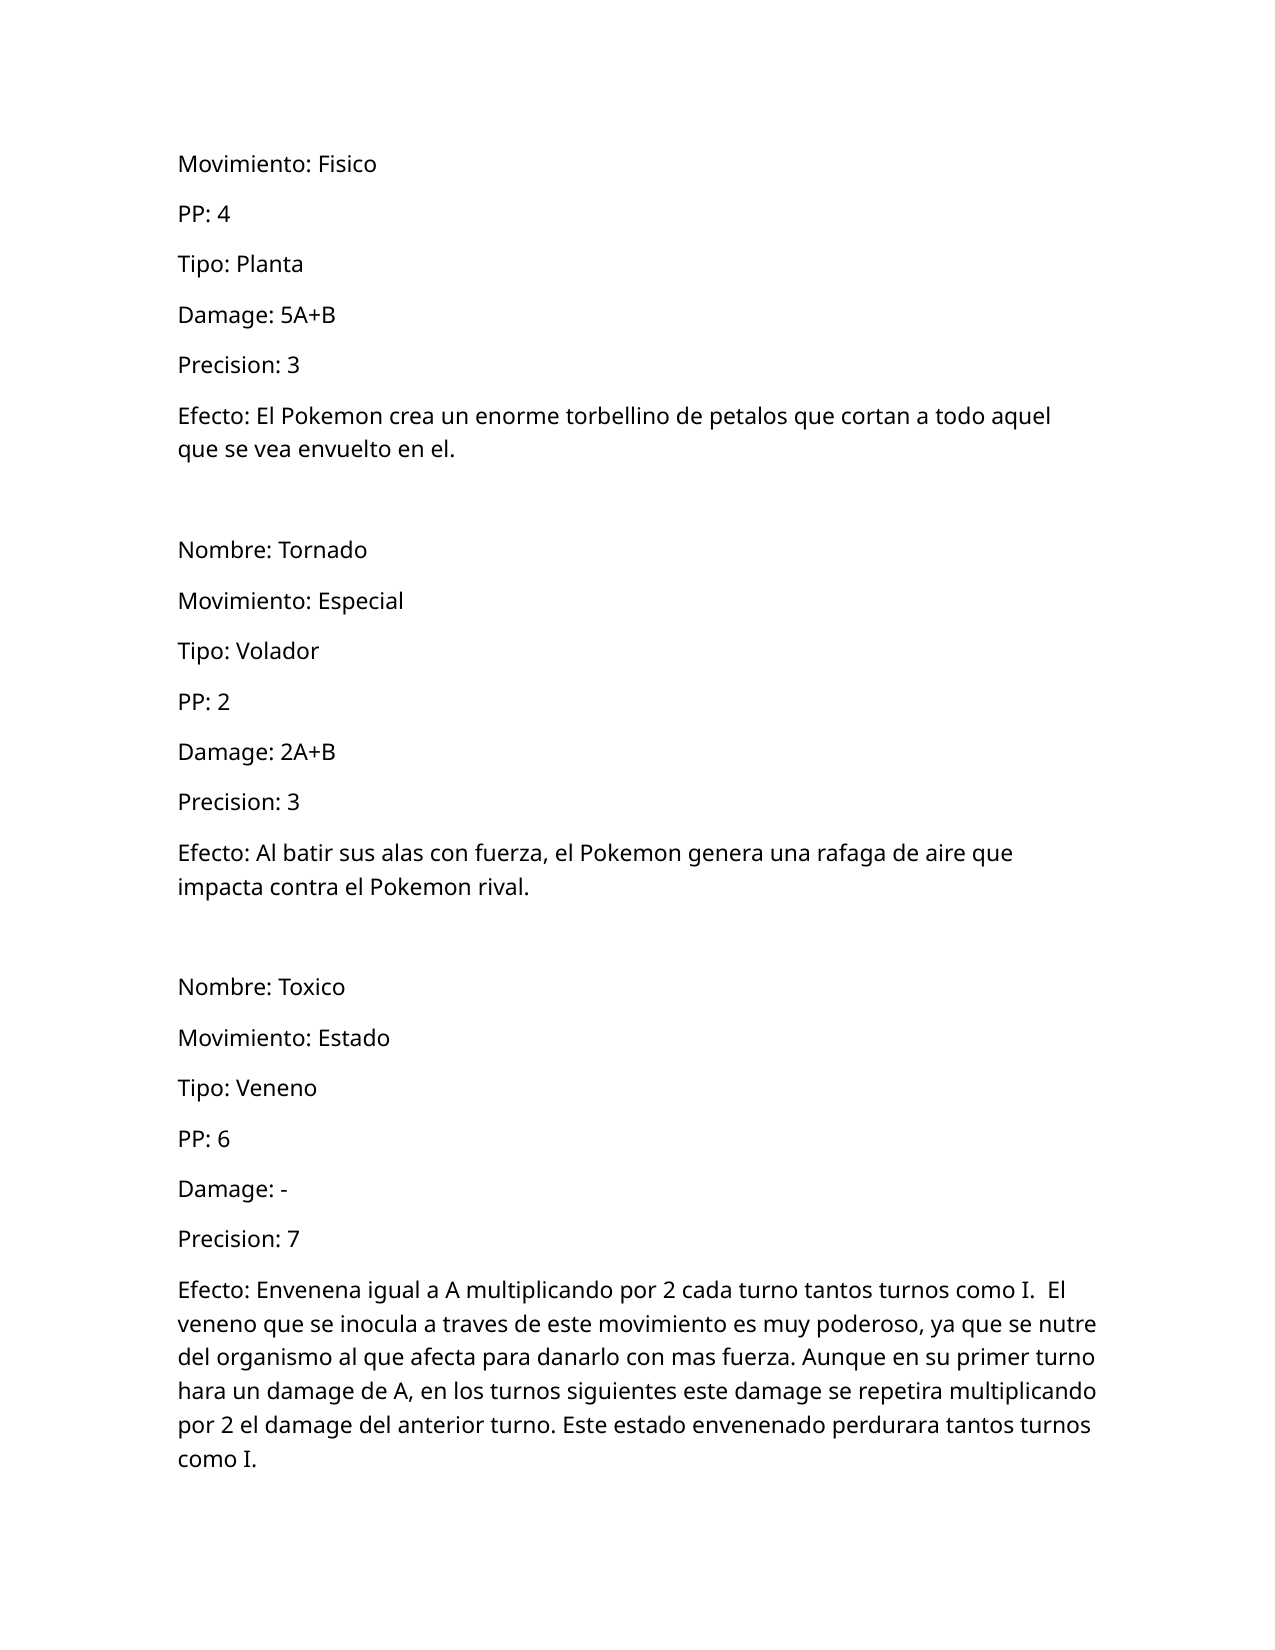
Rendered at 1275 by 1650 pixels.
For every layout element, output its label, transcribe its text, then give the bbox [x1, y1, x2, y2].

text Movimiento: Fisico [177, 148, 1098, 179]
text Efecto: Al batir sus alas con fuerza, el Pokemon genera una rafaga de aire que impacta contra el Pokemon rival. [177, 837, 1098, 902]
text Precision: 3 [177, 786, 1098, 818]
text Movimiento: Especial [177, 585, 1098, 616]
text Damage: 5A+B [177, 299, 1098, 330]
text Precision: 3 [177, 349, 1098, 381]
text Damage: 2A+B [177, 736, 1098, 767]
text Nombre: Tornado [177, 534, 1098, 566]
text Damage: - [177, 1173, 1098, 1204]
text PP: 6 [177, 1123, 1098, 1154]
text Tipo: Veneno [177, 1072, 1098, 1103]
text Tipo: Volador [177, 635, 1098, 666]
text PP: 4 [177, 198, 1098, 229]
text PP: 2 [177, 686, 1098, 717]
text Tipo: Planta [177, 248, 1098, 280]
text Precision: 7 [177, 1223, 1098, 1255]
text Efecto: Envenena igual a A multiplicando por 2 cada turno tantos turnos como I. El veneno que se inocula a traves de este movimiento es muy poderoso, ya que se nutre del organismo al que afecta para danarlo con mas fuerza. Aunque en su primer turno hara un damage de A, en los turnos siguientes este damage se repetira multiplicando por 2 el damage del anterior turno. Este estado envenenado perdurara tantos turnos como I. [177, 1274, 1098, 1474]
text Nombre: Toxico [177, 971, 1098, 1003]
text Efecto: El Pokemon crea un enorme torbellino de petalos que cortan a todo aquel que se vea envuelto en el. [177, 400, 1098, 465]
text Movimiento: Estado [177, 1022, 1098, 1053]
